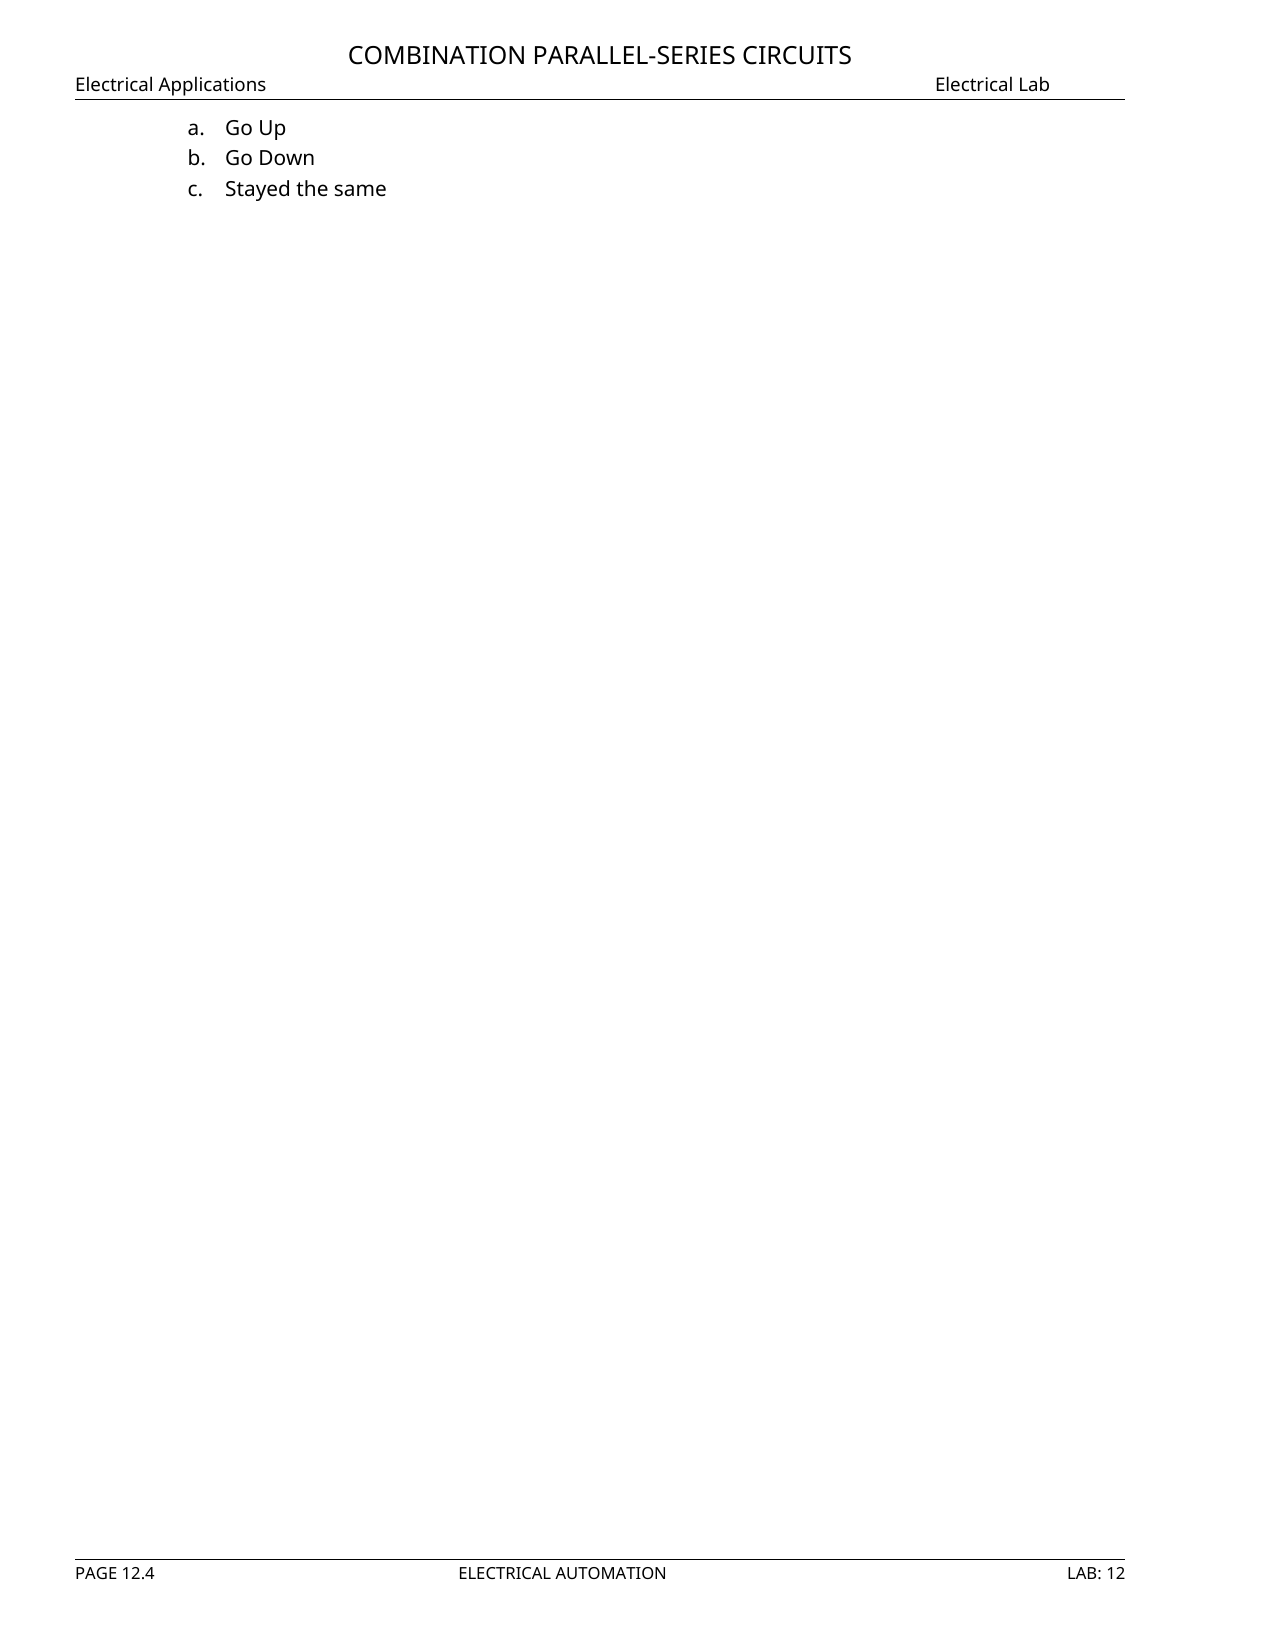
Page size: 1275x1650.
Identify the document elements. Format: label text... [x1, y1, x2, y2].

list Go Up [187, 113, 1125, 141]
list Stayed the same [187, 174, 1125, 202]
list Go Down [187, 143, 1125, 172]
